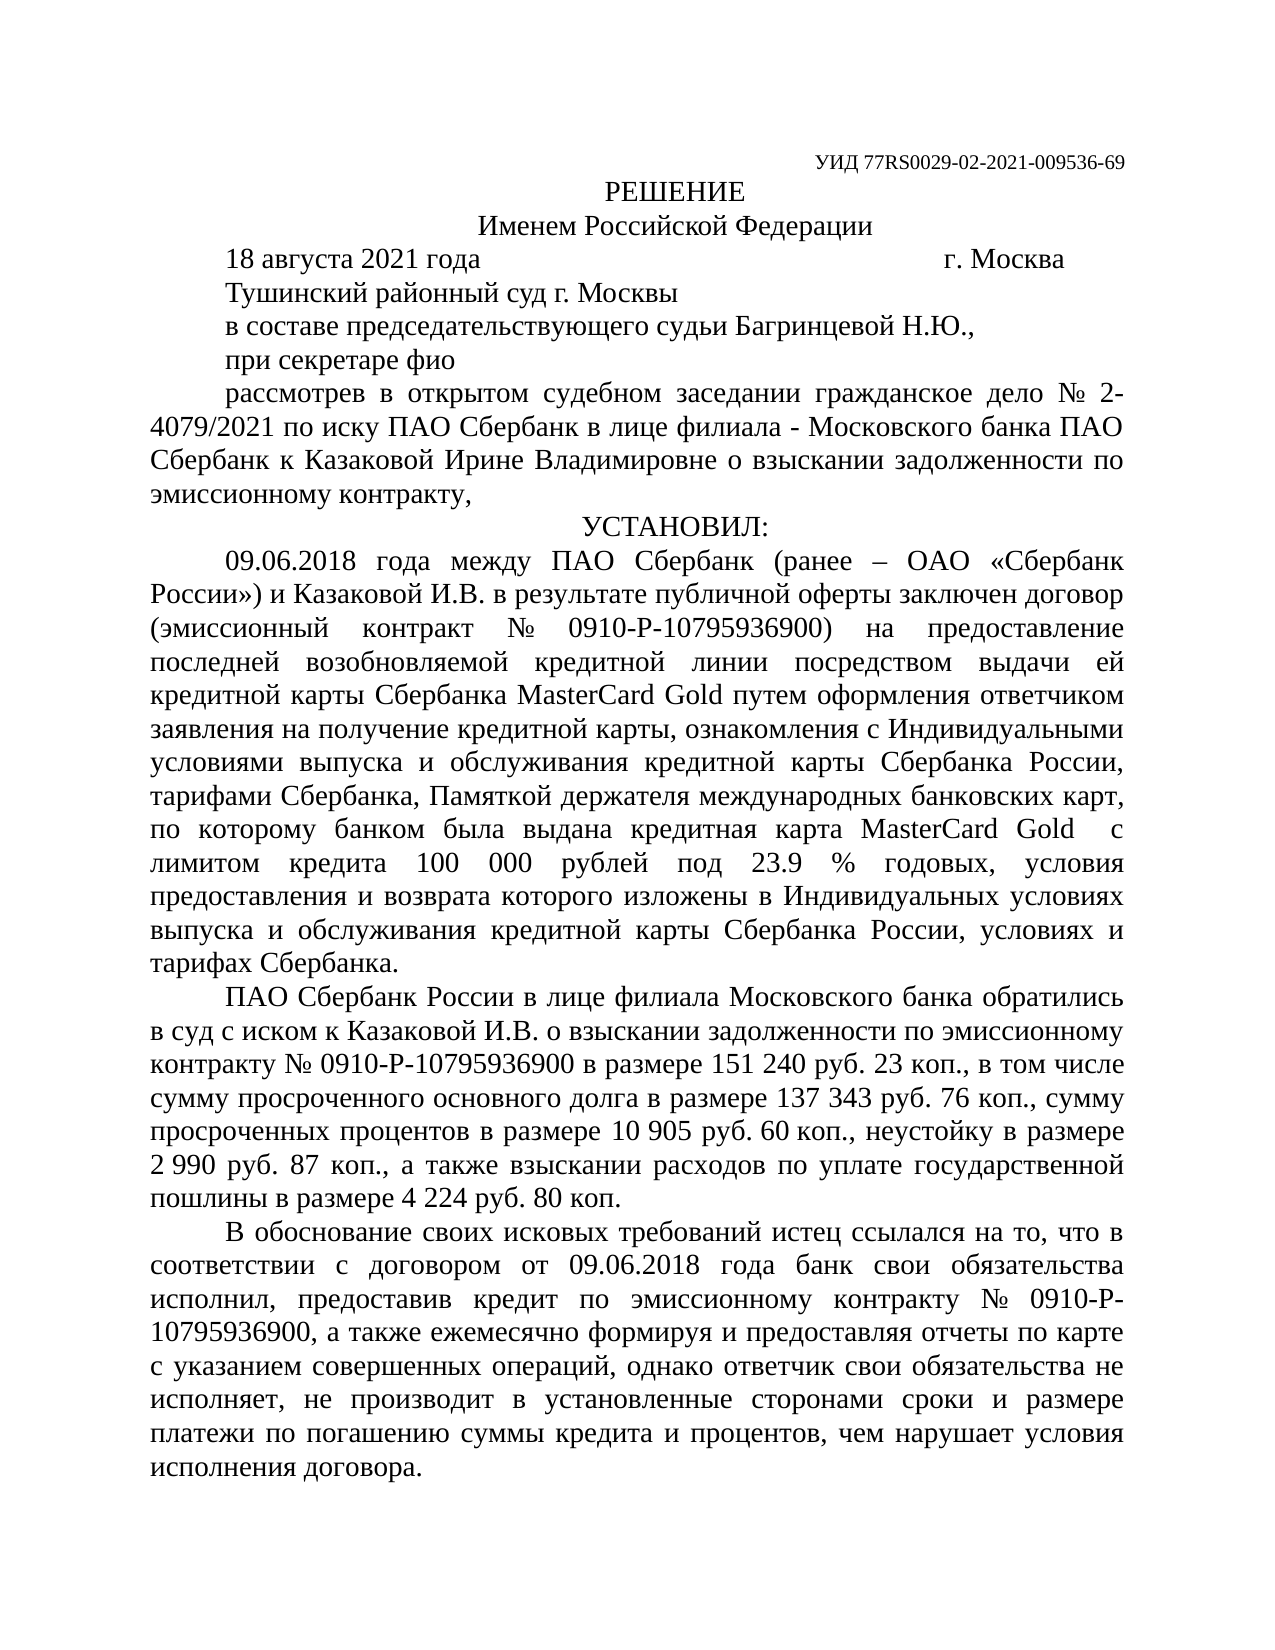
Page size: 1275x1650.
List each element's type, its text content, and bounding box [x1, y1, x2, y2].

subtitle УИД 77RS0029-02-2021-009536-69 [150, 150, 1125, 174]
text при секретаре фио [150, 342, 1125, 375]
subtitle установил: [150, 509, 1125, 543]
text 18 августа 2021 года г. Москва [150, 241, 1125, 275]
text В обоснование своих исковых требований истец ссылался на то, что в соответствии с договором от 09.06.2018 года банк свои обязательства исполнил, предоставив кредит по эмиссионному контракту № 0910-Р-10795936900, а также ежемесячно формируя и предоставляя отчеты по карте с указанием совершенных операций, однако ответчик свои обязательства не исполняет, не производит в установленные сторонами сроки и размере платежи по погашению суммы кредита и процентов, чем нарушает условия исполнения договора. [150, 1214, 1125, 1482]
subtitle Тушинский районный суд г. Москвы [150, 275, 1125, 308]
subtitle Именем Российской Федерации [150, 208, 1125, 241]
text ПАО Сбербанк России в лице филиала Московского банка обратились в суд с иском к Казаковой И.В. о взыскании задолженности по эмиссионному контракту № 0910-Р-10795936900 в размере 151 240 руб. 23 коп., в том числе сумму просроченного основного долга в размере 137 343 руб. 76 коп., сумму просроченных процентов в размере 10 905 руб. 60 коп., неустойку в размере 2 990 руб. 87 коп., а также взыскании расходов по уплате государственной пошлины в размере 4 224 руб. 80 коп. [150, 979, 1125, 1214]
text в составе председательствующего судьи Багринцевой Н.Ю., [150, 308, 1125, 342]
text 09.06.2018 года между ПАО Сбербанк (ранее – ОАО «Сбербанк России») и Казаковой И.В. в результате публичной оферты заключен договор (эмиссионный контракт № 0910-Р-10795936900) на предоставление последней возобновляемой кредитной линии посредством выдачи ей кредитной карты Сбербанка MasterCard Gold путем оформления ответчиком заявления на получение кредитной карты, ознакомления с Индивидуальными условиями выпуска и обслуживания кредитной карты Сбербанка России, тарифами Сбербанка, Памяткой держателя международных банковских карт, по которому банком была выдана кредитная карта MasterCard Gold с лимитом кредита 100 000 рублей под 23.9 % годовых, условия предоставления и возврата которого изложены в Индивидуальных условиях выпуска и обслуживания кредитной карты Сбербанка России, условиях и тарифах Сбербанка. [150, 543, 1125, 979]
text рассмотрев в открытом судебном заседании гражданское дело № 2-4079/2021 по иску ПАО Сбербанк в лице филиала - Московского банка ПАО Сбербанк к Казаковой Ирине Владимировне о взыскании задолженности по эмиссионному контракту, [150, 375, 1125, 509]
subtitle РЕШЕНИЕ [150, 174, 1125, 208]
